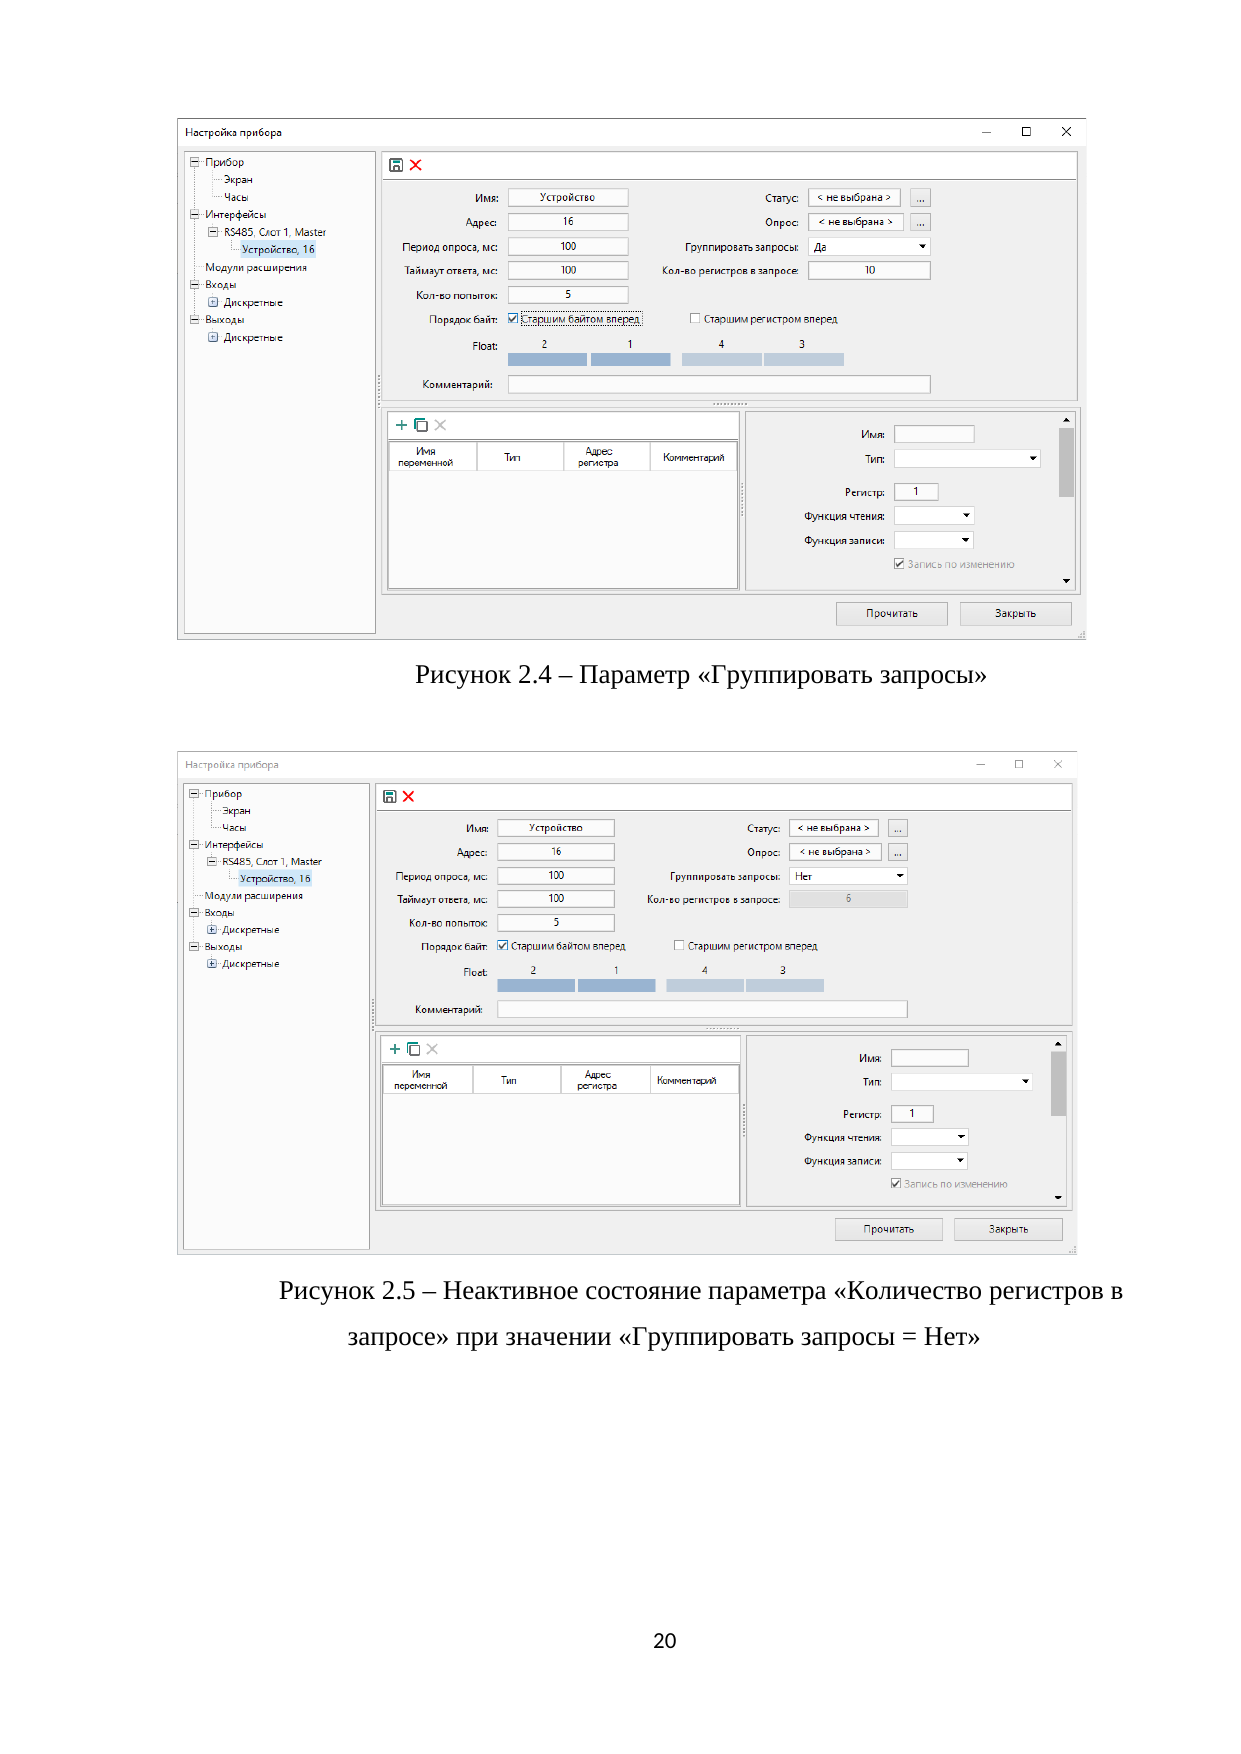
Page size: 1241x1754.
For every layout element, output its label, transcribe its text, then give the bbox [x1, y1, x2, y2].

text Рисунок 2.5 – Неактивное состояние параметра «Количество регистров в запросе» при значении «Группировать запросы = Нет» [177, 1274, 1152, 1352]
picture [177, 751, 1078, 1255]
text Рисунок 2.4 – Параметр «Группировать запросы» [177, 658, 1152, 689]
picture [177, 118, 1087, 640]
